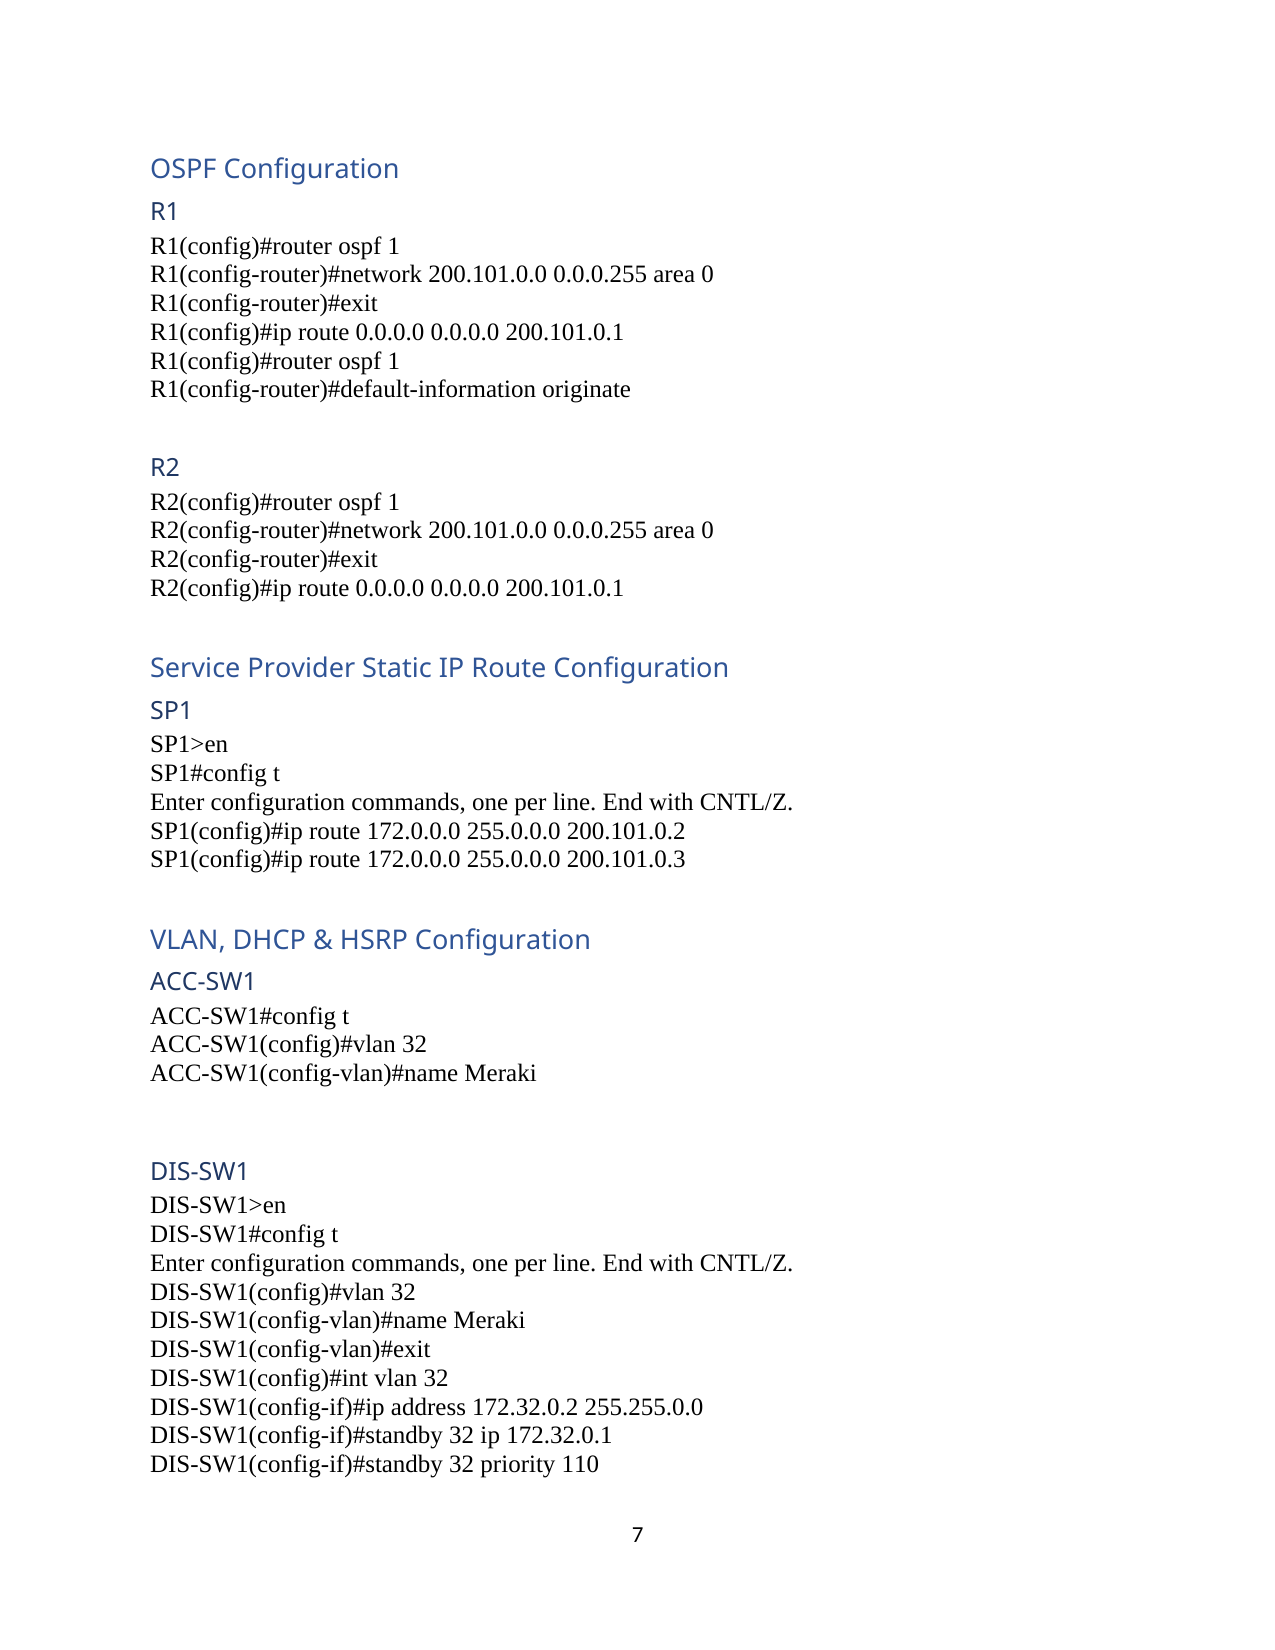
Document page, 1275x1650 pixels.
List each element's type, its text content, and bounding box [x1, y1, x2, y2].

text ACC-SW1(config)#vlan 32 [150, 1029, 1125, 1058]
text R2(config)#router ospf 1 [150, 487, 1125, 516]
subtitle VLAN, DHCP & HSRP Configuration [150, 920, 1125, 957]
text DIS-SW1(config-vlan)#exit [150, 1334, 1125, 1363]
subtitle SP1 [150, 693, 1125, 727]
text DIS-SW1(config-if)#ip address 172.32.0.2 255.255.0.0 [150, 1392, 1125, 1421]
text DIS-SW1(config-if)#standby 32 ip 172.32.0.1 [150, 1421, 1125, 1449]
text R2(config)#ip route 0.0.0.0 0.0.0.0 200.101.0.1 [150, 573, 1125, 602]
text DIS-SW1(config)#vlan 32 [150, 1277, 1125, 1306]
text Enter configuration commands, one per line. End with CNTL/Z. [150, 1248, 1125, 1277]
text R2(config-router)#network 200.101.0.0 0.0.0.255 area 0 [150, 516, 1125, 544]
subtitle ACC-SW1 [150, 964, 1125, 998]
text SP1(config)#ip route 172.0.0.0 255.0.0.0 200.101.0.3 [150, 844, 1125, 873]
text R1(config-router)#network 200.101.0.0 0.0.0.255 area 0 [150, 259, 1125, 288]
subtitle R2 [150, 450, 1125, 484]
text R2(config-router)#exit [150, 544, 1125, 573]
subtitle DIS-SW1 [150, 1154, 1125, 1188]
text R1(config)#ip route 0.0.0.0 0.0.0.0 200.101.0.1 [150, 317, 1125, 346]
text DIS-SW1(config-if)#standby 32 priority 110 [150, 1449, 1125, 1478]
text Enter configuration commands, one per line. End with CNTL/Z. [150, 787, 1125, 816]
text DIS-SW1#config t [150, 1219, 1125, 1248]
text R1(config)#router ospf 1 [150, 231, 1125, 259]
text DIS-SW1>en [150, 1191, 1125, 1219]
text SP1#config t [150, 758, 1125, 787]
text R1(config)#router ospf 1 [150, 346, 1125, 374]
text R1(config-router)#default-information originate [150, 374, 1125, 403]
text DIS-SW1(config-vlan)#name Meraki [150, 1306, 1125, 1334]
text ACC-SW1#config t [150, 1001, 1125, 1029]
text DIS-SW1(config)#int vlan 32 [150, 1363, 1125, 1392]
text SP1(config)#ip route 172.0.0.0 255.0.0.0 200.101.0.2 [150, 816, 1125, 844]
text ACC-SW1(config-vlan)#name Meraki [150, 1058, 1125, 1087]
subtitle Service Provider Static IP Route Configuration [150, 649, 1125, 686]
text SP1>en [150, 729, 1125, 758]
text R1(config-router)#exit [150, 288, 1125, 317]
subtitle OSPF Configuration [150, 150, 1125, 187]
subtitle R1 [150, 194, 1125, 228]
